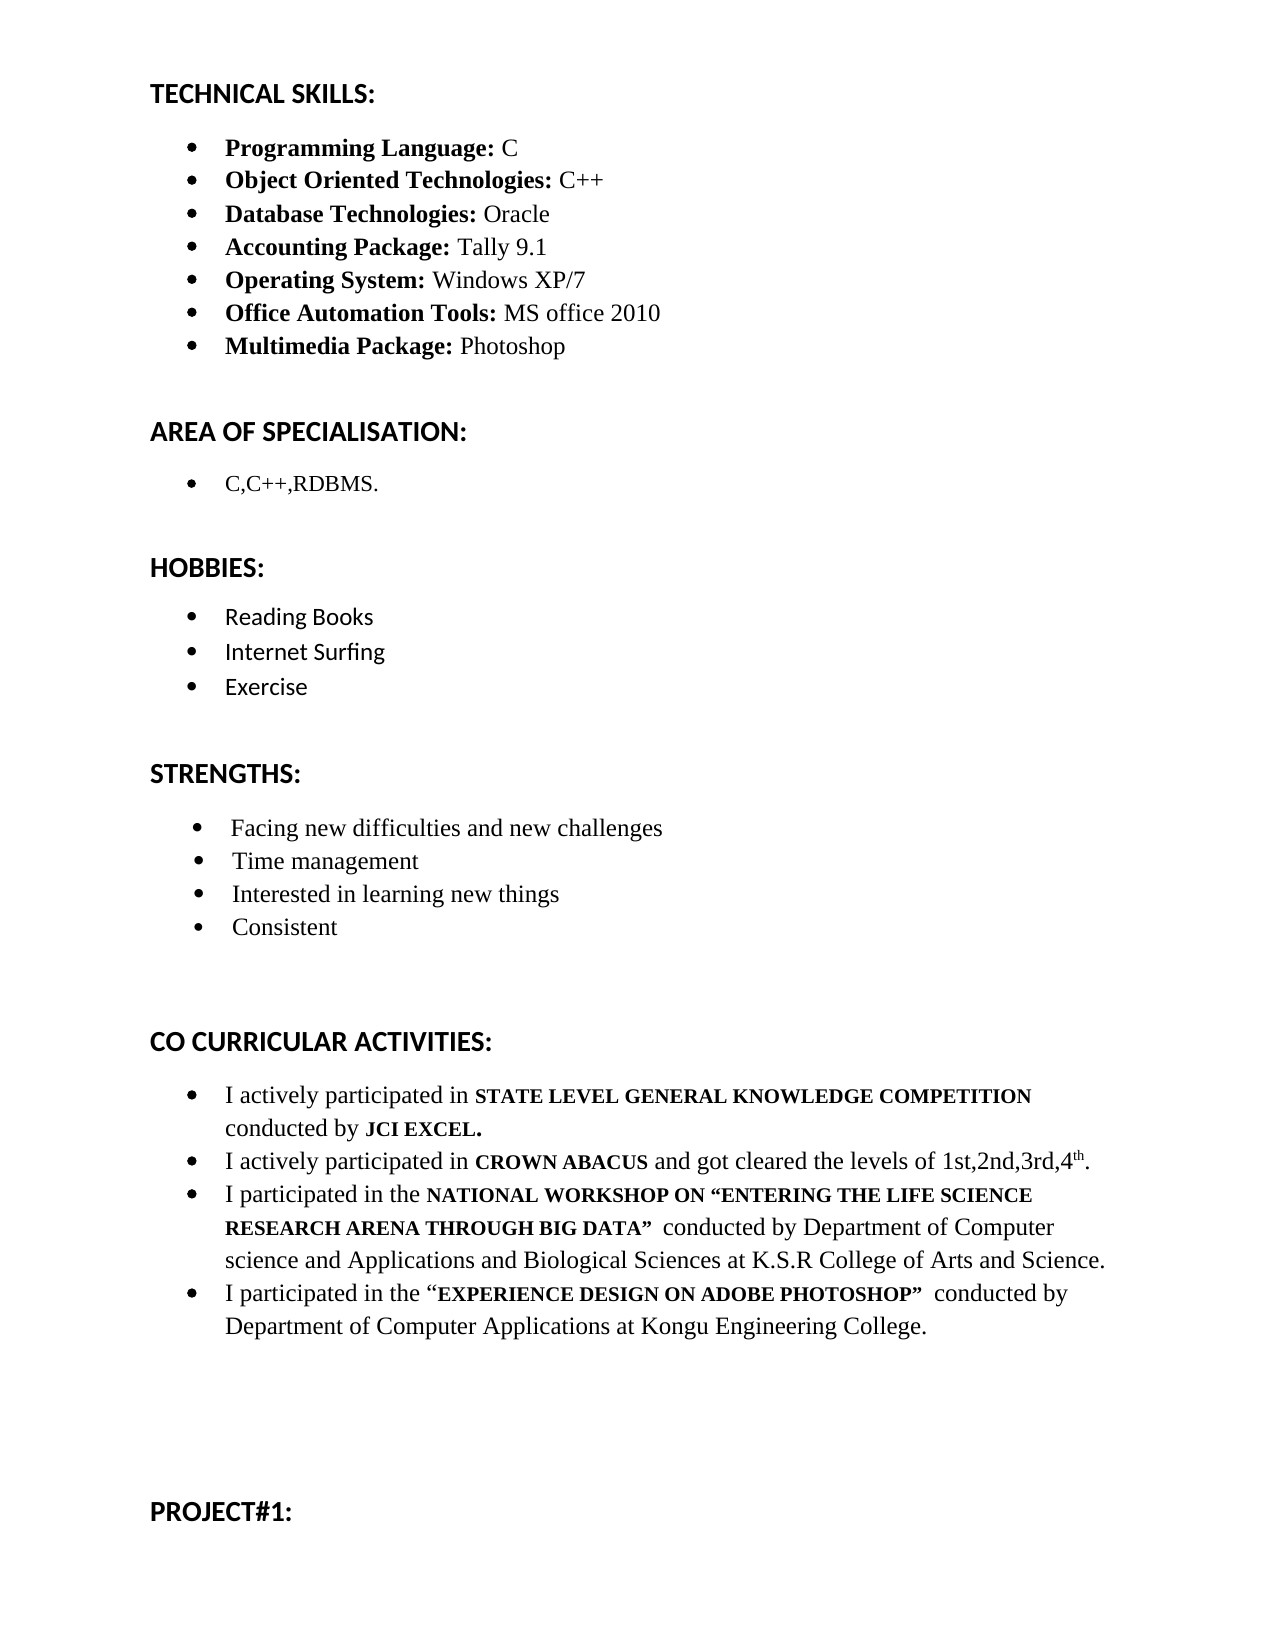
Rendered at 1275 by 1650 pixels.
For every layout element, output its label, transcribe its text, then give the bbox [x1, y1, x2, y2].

text HOBBIES: [150, 549, 1125, 585]
list I participated in the NATIONAL WORKSHOP ON “ENTERING THE LIFE SCIENCE RESEARCH ARENA THROUGH BIG DATA” conducted by Department of Computer science and Applications and Biological Sciences at K.S.R College of Arts and Science. [187, 1179, 1125, 1274]
list Time management [194, 846, 1125, 875]
list Object Oriented Technologies: C++ [187, 166, 1125, 194]
list Facing new difficulties and new challenges [193, 813, 1125, 842]
list Reading Books [187, 602, 1125, 632]
list Consistent [194, 912, 1125, 941]
list Exercise [187, 672, 1125, 702]
list I actively participated in CROWN ABACUS and got cleared the levels of 1st,2nd,3rd,4th. [187, 1146, 1125, 1175]
list Multimedia Package: Photoshop [187, 331, 1125, 359]
list Programming Language: C [187, 133, 1125, 161]
list Interested in learning new things [194, 879, 1125, 908]
text CO CURRICULAR ACTIVITIES: [150, 1023, 1125, 1058]
list I participated in the “EXPERIENCE DESIGN ON ADOBE PHOTOSHOP” conducted by Department of Computer Applications at Kongu Engineering College. [187, 1278, 1125, 1340]
list I actively participated in STATE LEVEL GENERAL KNOWLEDGE COMPETITION conducted by JCI EXCEL. [187, 1080, 1125, 1142]
list Operating System: Windows XP/7 [187, 265, 1125, 293]
list Internet Surfing [187, 637, 1125, 667]
text STRENGTHS: [150, 755, 1125, 791]
text PROJECT#1: [150, 1493, 1125, 1528]
list Database Technologies: Oracle [187, 199, 1125, 227]
text TECHNICAL SKILLS: [150, 75, 1125, 111]
list Accounting Package: Tally 9.1 [187, 232, 1125, 260]
text AREA OF SPECIALISATION: [150, 413, 1125, 448]
list Office Automation Tools: MS office 2010 [187, 298, 1125, 326]
list C,C++,RDBMS. [187, 470, 1125, 497]
